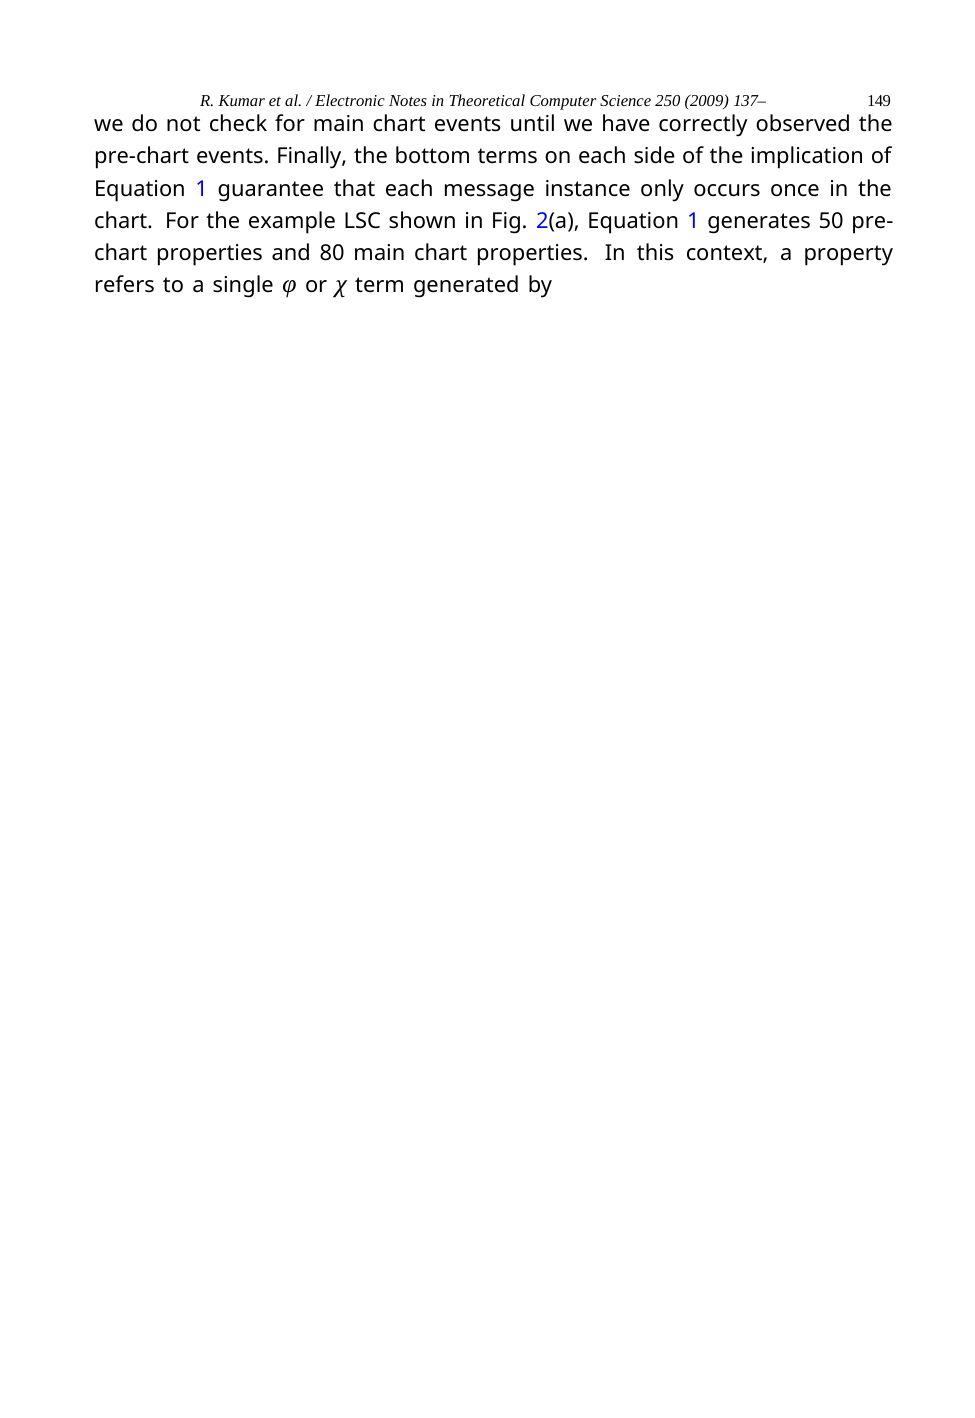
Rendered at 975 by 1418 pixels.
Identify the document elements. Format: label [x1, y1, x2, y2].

text [94, 108, 893, 298]
